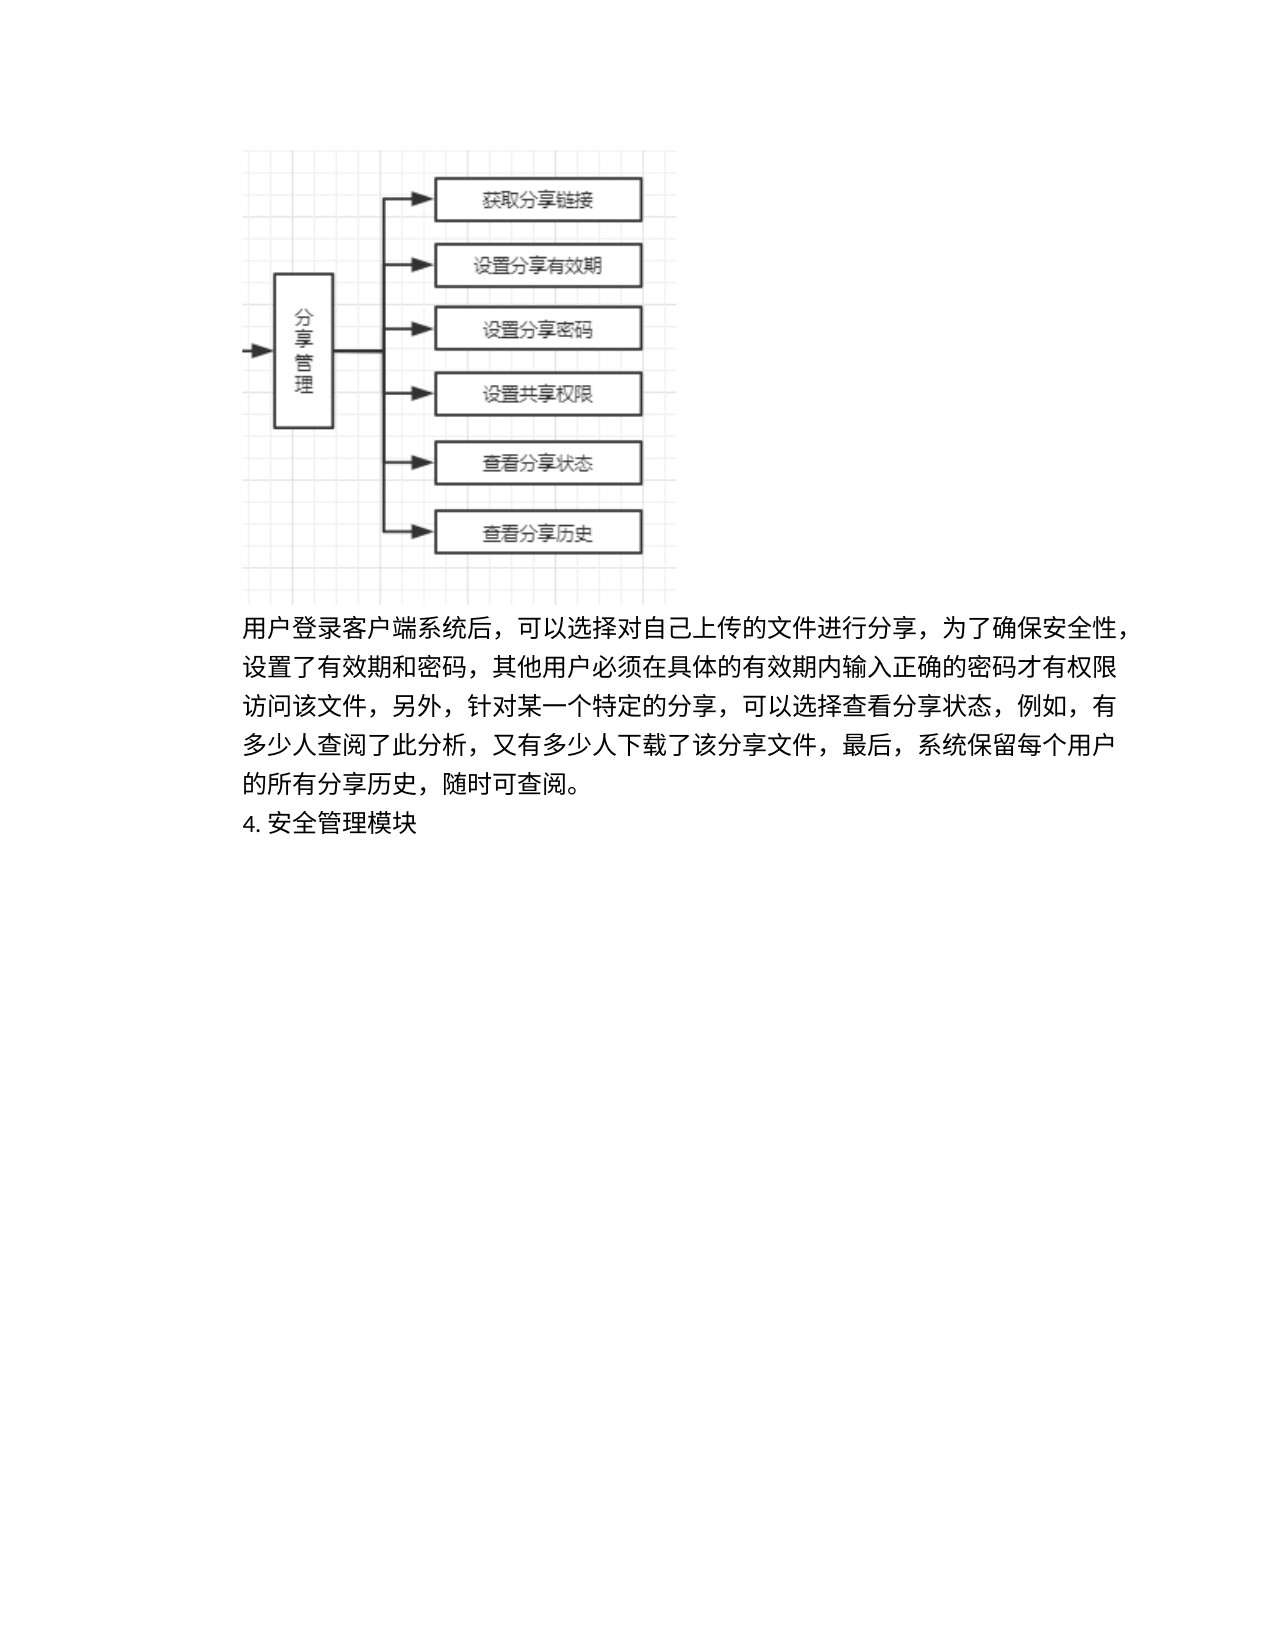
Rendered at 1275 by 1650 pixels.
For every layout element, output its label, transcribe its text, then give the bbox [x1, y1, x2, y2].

picture [242, 150, 677, 605]
list 4. 安全管理模块 [242, 804, 1125, 840]
list 用户登录客户端系统后，可以选择对自己上传的文件进行分享，为了确保安全性，设置了有效期和密码，其他用户必须在具体的有效期内输入正确的密码才有权限访问该文件，另外，针对某一个特定的分享，可以选择查看分享状态，例如，有多少人查阅了此分析，又有多少人下载了该分享文件，最后，系统保留每个用户的所有分享历史，随时可查阅。 [242, 608, 1125, 801]
